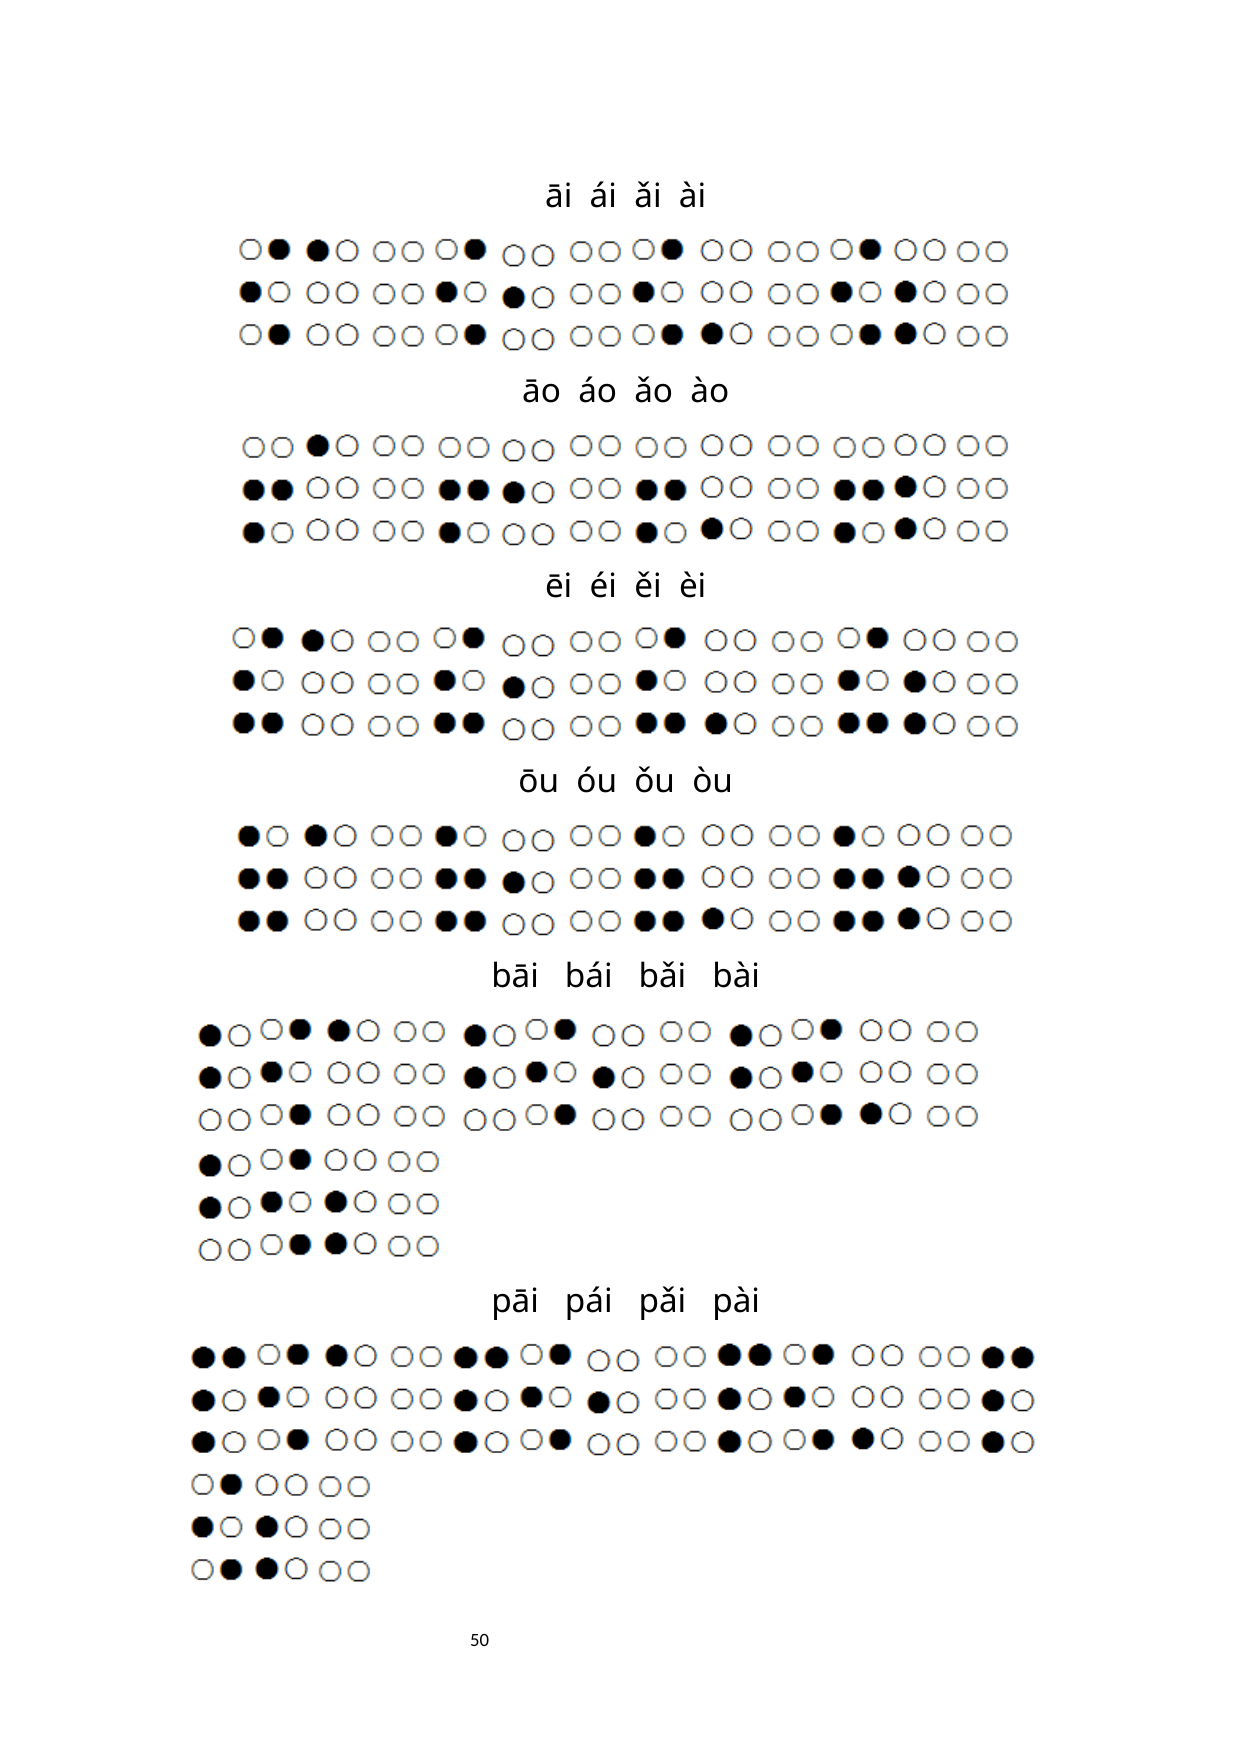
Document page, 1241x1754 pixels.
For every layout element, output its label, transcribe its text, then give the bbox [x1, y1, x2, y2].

picture [235, 231, 1016, 353]
picture [187, 1141, 447, 1263]
picture [187, 1336, 1042, 1458]
text āi ái ǎi ài [198, 162, 1053, 227]
text bāi bái bǎi bài [198, 942, 1053, 1007]
picture [226, 621, 1026, 743]
picture [235, 426, 1016, 548]
text ēi éi ěi èi [198, 552, 1053, 617]
picture [187, 1466, 378, 1588]
text ōu óu ǒu òu [198, 747, 1053, 812]
picture [187, 1011, 986, 1133]
picture [232, 816, 1019, 938]
text pāi pái pǎi pài [198, 1267, 1053, 1332]
text āo áo ǎo ào [198, 357, 1053, 422]
